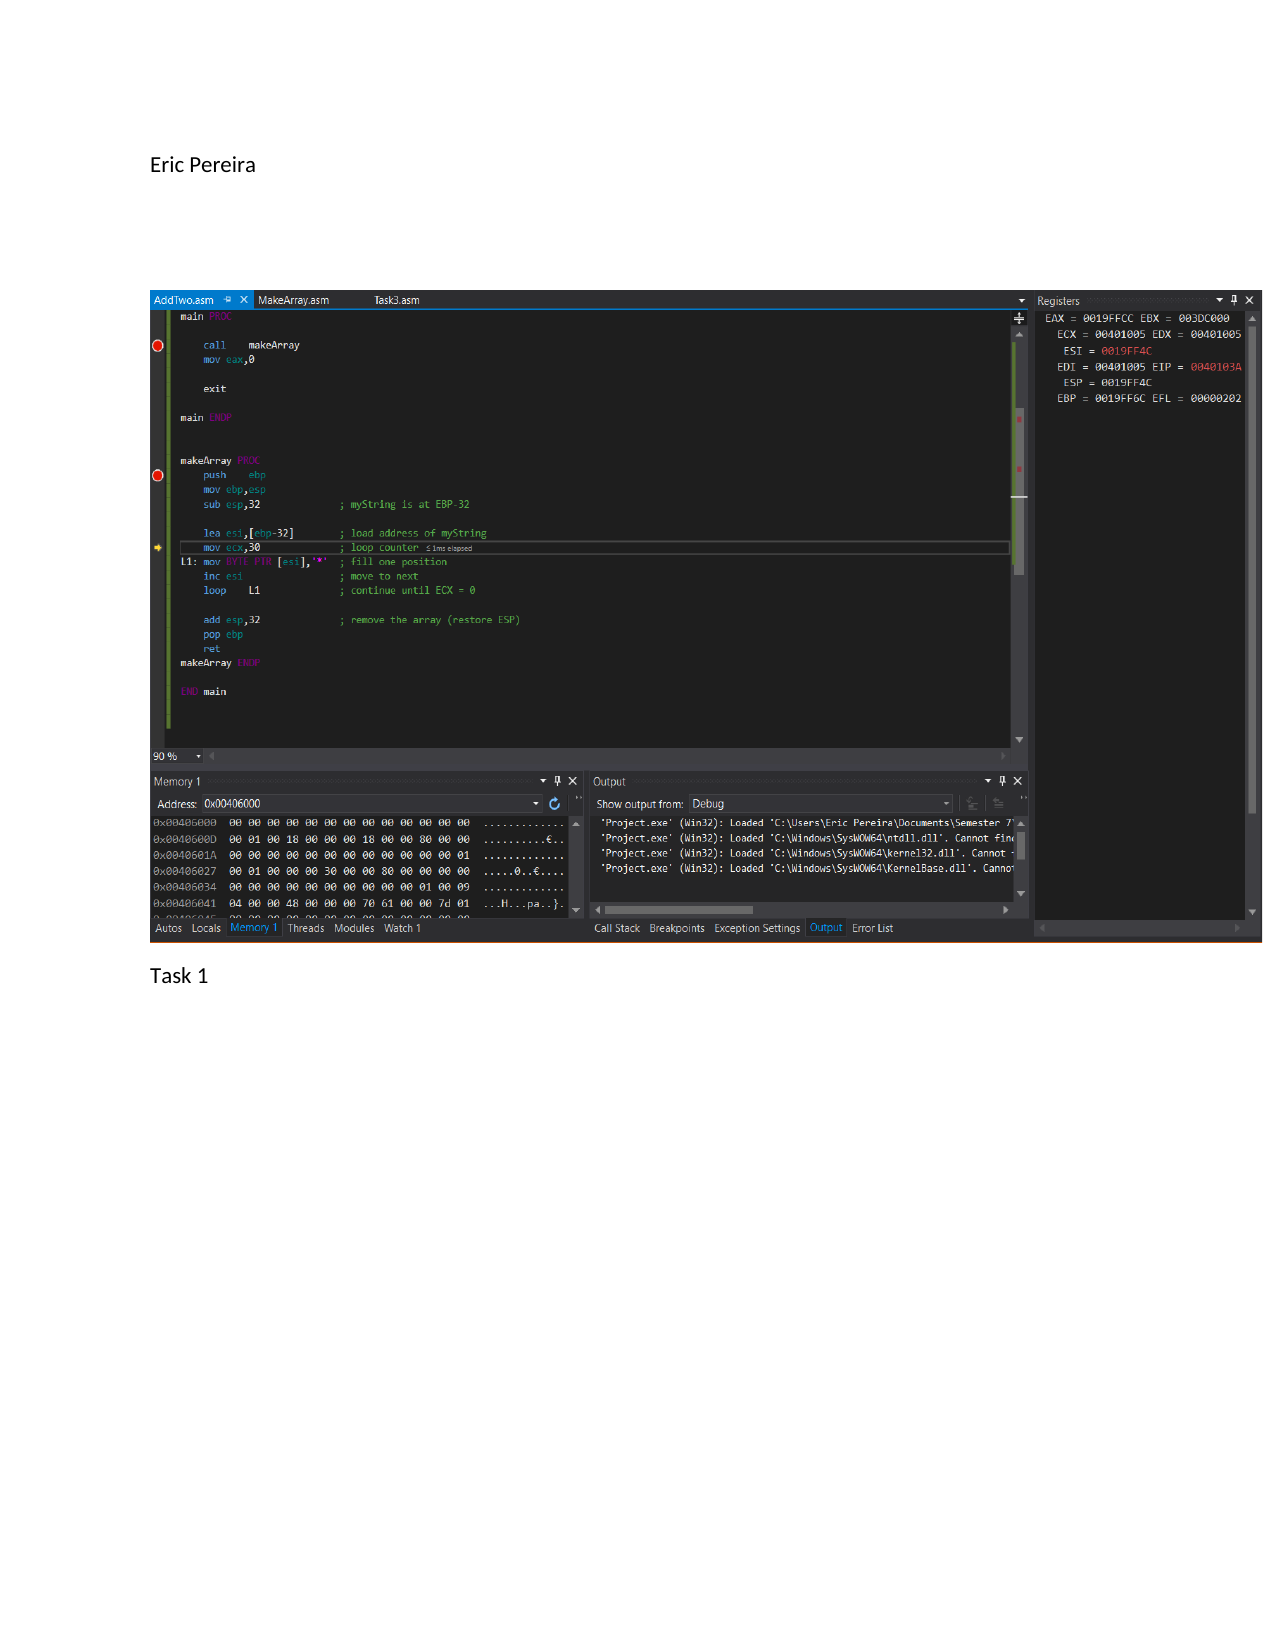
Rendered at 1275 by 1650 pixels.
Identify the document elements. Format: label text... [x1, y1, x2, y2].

text Task 1 [150, 961, 1125, 989]
text Eric Pereira [150, 150, 1125, 178]
picture [150, 290, 1263, 943]
